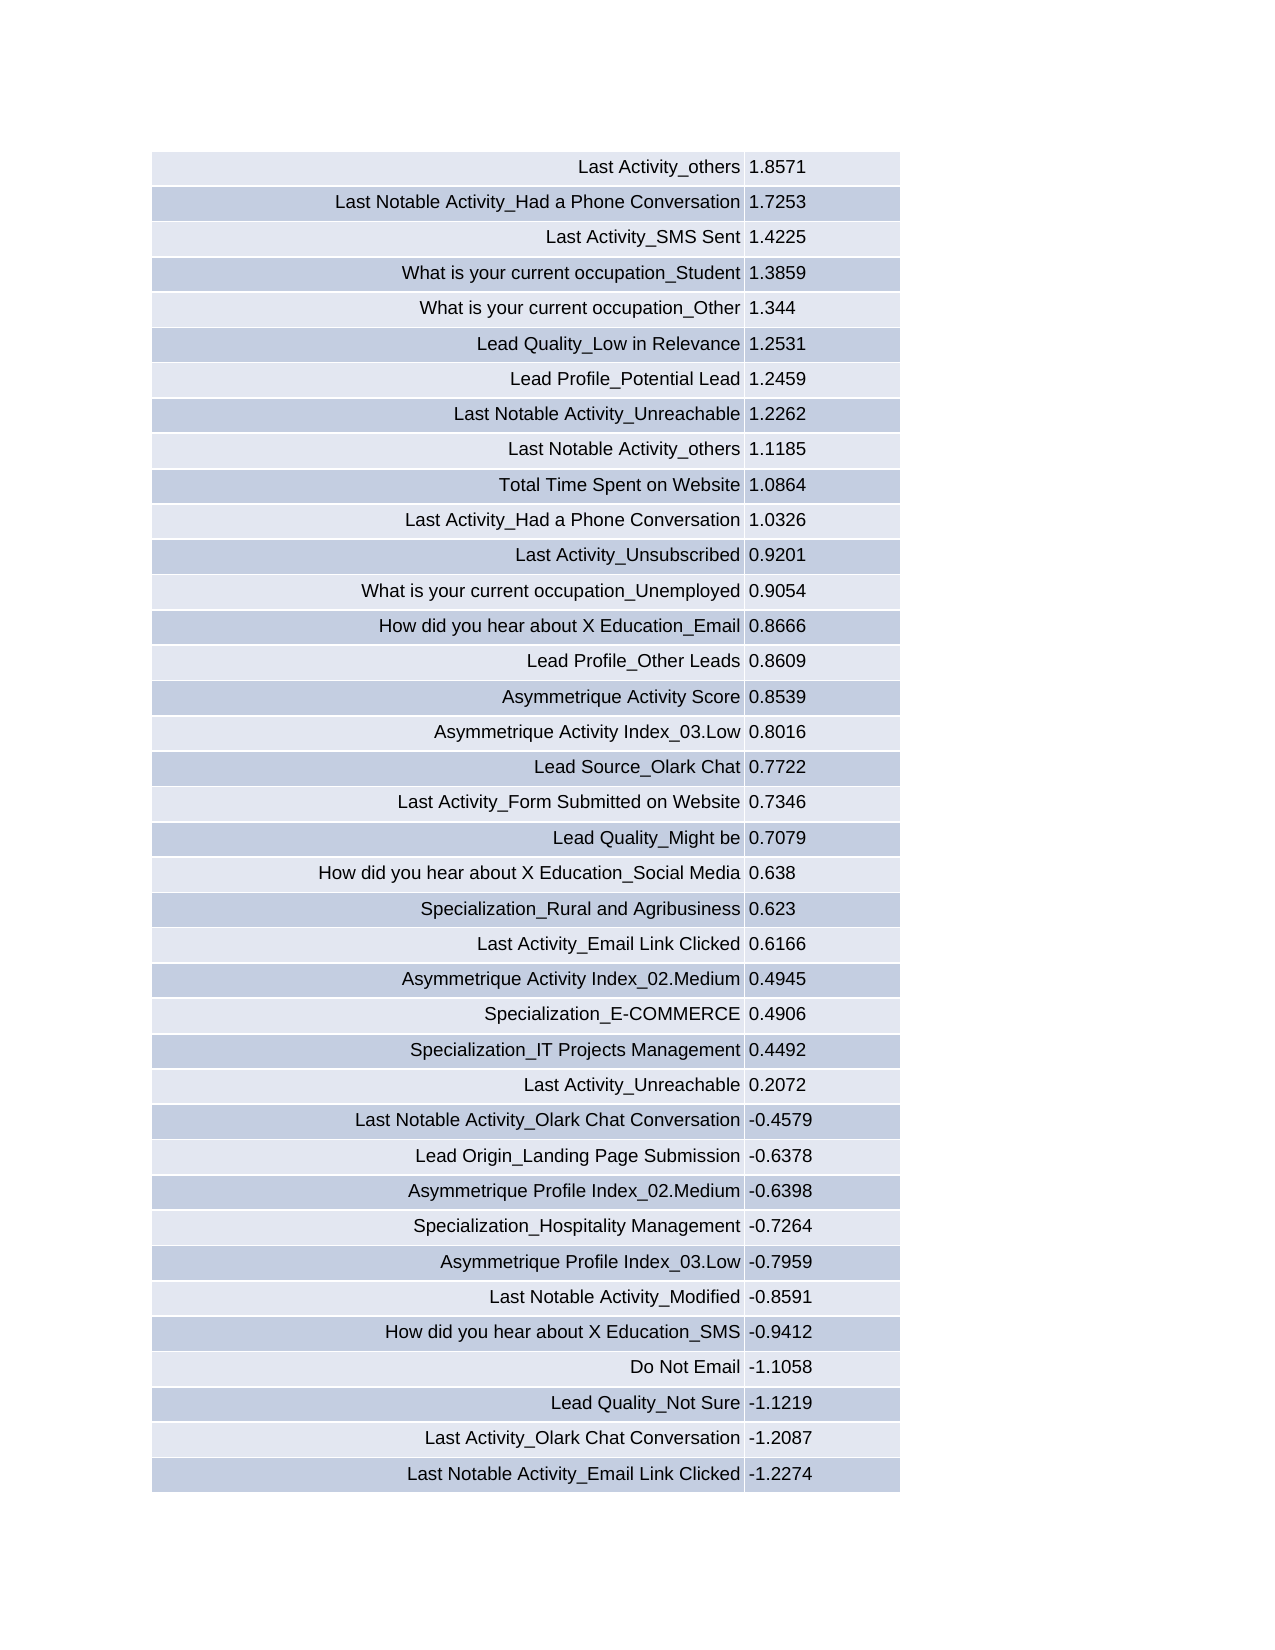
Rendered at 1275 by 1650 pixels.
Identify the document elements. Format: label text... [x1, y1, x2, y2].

table_cell 1.0864 [745, 470, 900, 503]
table_cell Last Activity_SMS Sent [152, 222, 744, 256]
table_cell 1.0326 [745, 505, 900, 538]
table_cell -0.9412 [745, 1317, 900, 1351]
table_cell 0.4945 [745, 964, 900, 997]
table_cell 1.344 [745, 293, 900, 327]
table_cell Lead Profile_Potential Lead [152, 363, 744, 397]
table_cell -0.7959 [745, 1246, 900, 1280]
table_cell Last Activity_Form Submitted on Website [152, 787, 744, 821]
table_cell Last Activity_others [152, 152, 744, 185]
table_cell 0.7346 [745, 787, 900, 821]
table_cell Total Time Spent on Website [152, 470, 744, 503]
table_cell 0.4906 [745, 999, 900, 1033]
table_cell 0.8539 [745, 681, 900, 715]
table_cell 1.7253 [745, 187, 900, 221]
table_cell Lead Origin_Landing Page Submission [152, 1140, 744, 1174]
table_cell Asymmetrique Activity Index_03.Low [152, 717, 744, 750]
table_cell 0.4492 [745, 1035, 900, 1068]
table_cell 0.9054 [745, 575, 900, 609]
table_cell -0.6398 [745, 1176, 900, 1209]
table_cell Last Notable Activity_Unreachable [152, 399, 744, 432]
table_cell How did you hear about X Education_Email [152, 611, 744, 644]
table_cell 0.8609 [745, 646, 900, 680]
table_cell -1.1058 [745, 1352, 900, 1386]
table_cell -0.4579 [745, 1105, 900, 1139]
table_cell 0.7722 [745, 752, 900, 786]
table_cell 1.3859 [745, 258, 900, 291]
table_cell Last Activity_Had a Phone Conversation [152, 505, 744, 538]
table_cell Last Notable Activity_others [152, 434, 744, 468]
table_cell Lead Source_Olark Chat [152, 752, 744, 786]
table_cell 0.6166 [745, 928, 900, 962]
table_cell 0.623 [745, 893, 900, 927]
table_cell 1.1185 [745, 434, 900, 468]
table_cell Last Notable Activity_Olark Chat Conversation [152, 1105, 744, 1139]
table_cell -1.2087 [745, 1423, 900, 1457]
table_cell Lead Quality_Low in Relevance [152, 328, 744, 362]
table_cell How did you hear about X Education_SMS [152, 1317, 744, 1351]
table_cell Last Activity_Unreachable [152, 1070, 744, 1103]
table_cell Lead Quality_Not Sure [152, 1388, 744, 1421]
table_cell Last Notable Activity_Had a Phone Conversation [152, 187, 744, 221]
table_cell How did you hear about X Education_Social Media [152, 858, 744, 892]
table_cell Specialization_IT Projects Management [152, 1035, 744, 1068]
table_cell 0.8016 [745, 717, 900, 750]
table_cell Asymmetrique Activity Score [152, 681, 744, 715]
table_cell Do Not Email [152, 1352, 744, 1386]
table_cell 0.7079 [745, 823, 900, 856]
table_cell -0.8591 [745, 1282, 900, 1315]
table_cell 1.8571 [745, 152, 900, 185]
table_cell Specialization_Rural and Agribusiness [152, 893, 744, 927]
table_cell 1.2262 [745, 399, 900, 432]
table_cell -0.6378 [745, 1140, 900, 1174]
table_cell What is your current occupation_Unemployed [152, 575, 744, 609]
table_cell -0.7264 [745, 1211, 900, 1245]
table_cell Last Activity_Email Link Clicked [152, 928, 744, 962]
table_cell Asymmetrique Profile Index_02.Medium [152, 1176, 744, 1209]
table_cell What is your current occupation_Student [152, 258, 744, 291]
table_cell Last Notable Activity_Modified [152, 1282, 744, 1315]
table_cell -1.2274 [745, 1458, 900, 1492]
table_cell Lead Profile_Other Leads [152, 646, 744, 680]
table_cell Specialization_E-COMMERCE [152, 999, 744, 1033]
table_cell 1.2459 [745, 363, 900, 397]
table_cell 0.638 [745, 858, 900, 892]
table_cell 0.9201 [745, 540, 900, 574]
table_cell Last Notable Activity_Email Link Clicked [152, 1458, 744, 1492]
table_cell Last Activity_Unsubscribed [152, 540, 744, 574]
table_cell What is your current occupation_Other [152, 293, 744, 327]
table_cell Specialization_Hospitality Management [152, 1211, 744, 1245]
table_cell -1.1219 [745, 1388, 900, 1421]
table_cell Asymmetrique Profile Index_03.Low [152, 1246, 744, 1280]
table_cell Last Activity_Olark Chat Conversation [152, 1423, 744, 1457]
table_cell Lead Quality_Might be [152, 823, 744, 856]
table_cell 0.2072 [745, 1070, 900, 1103]
table_cell 1.4225 [745, 222, 900, 256]
table_cell 0.8666 [745, 611, 900, 644]
table_cell 1.2531 [745, 328, 900, 362]
table_cell Asymmetrique Activity Index_02.Medium [152, 964, 744, 997]
